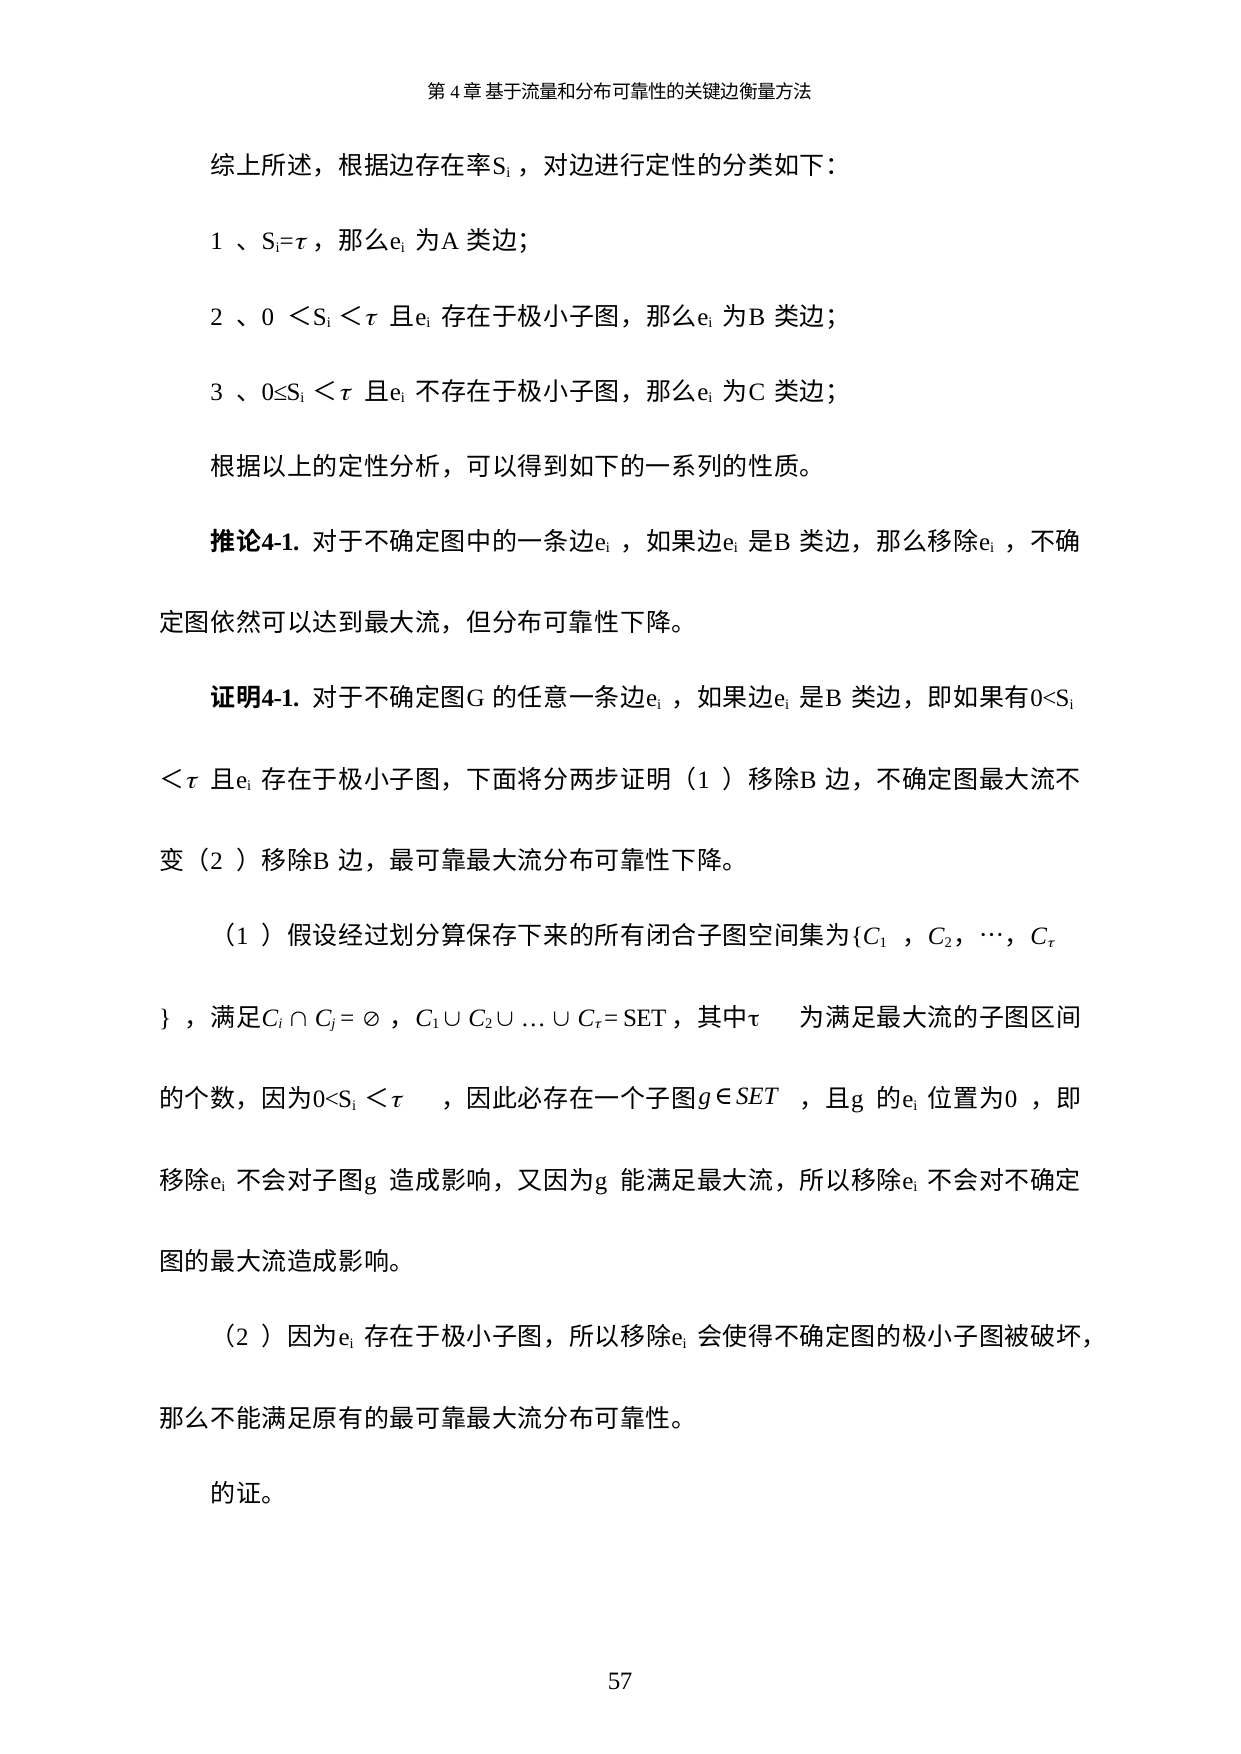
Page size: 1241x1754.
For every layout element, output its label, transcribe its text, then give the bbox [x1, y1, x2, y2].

text （1）假设经过划分算保存下来的所有闭合子图空间集为{C1，C2，…，C }，满足Ci Cj = ，C1 C2 … C = SET，其中 为满足最大流的子图区间的个数，因为0<Si＜ ，因此必存在一个子图，且g的ei位置为0，即移除ei不会对子图g造成影响，又因为g能满足最大流，所以移除ei不会对不确定图的最大流造成影响。 [159, 900, 1081, 1294]
text 根据以上的定性分析，可以得到如下的一系列的性质。 [159, 430, 1081, 498]
text 的证。 [159, 1457, 1081, 1525]
text 推论4-1. 对于不确定图中的一条边ei，如果边ei是B类边，那么移除ei，不确定图依然可以达到最大流，但分布可靠性下降。 [159, 505, 1081, 655]
text 1、Si= ，那么ei为A类边； [159, 205, 1081, 273]
text 综上所述，根据边存在率Si，对边进行定性的分类如下： [159, 130, 1081, 198]
text 2、0＜Si＜且ei存在于极小子图，那么ei为B类边； [159, 280, 1081, 348]
text （2）因为ei存在于极小子图，所以移除ei会使得不确定图的极小子图被破坏，那么不能满足原有的最可靠最大流分布可靠性。 [159, 1301, 1081, 1450]
text 证明4-1. 对于不确定图G的任意一条边ei，如果边ei是B类边，即如果有0<Si＜且ei存在于极小子图，下面将分两步证明（1）移除B边，不确定图最大流不变（2）移除B边，最可靠最大流分布可靠性下降。 [159, 662, 1081, 893]
text 3、0≤Si＜且ei不存在于极小子图，那么ei为C类边； [159, 355, 1081, 423]
